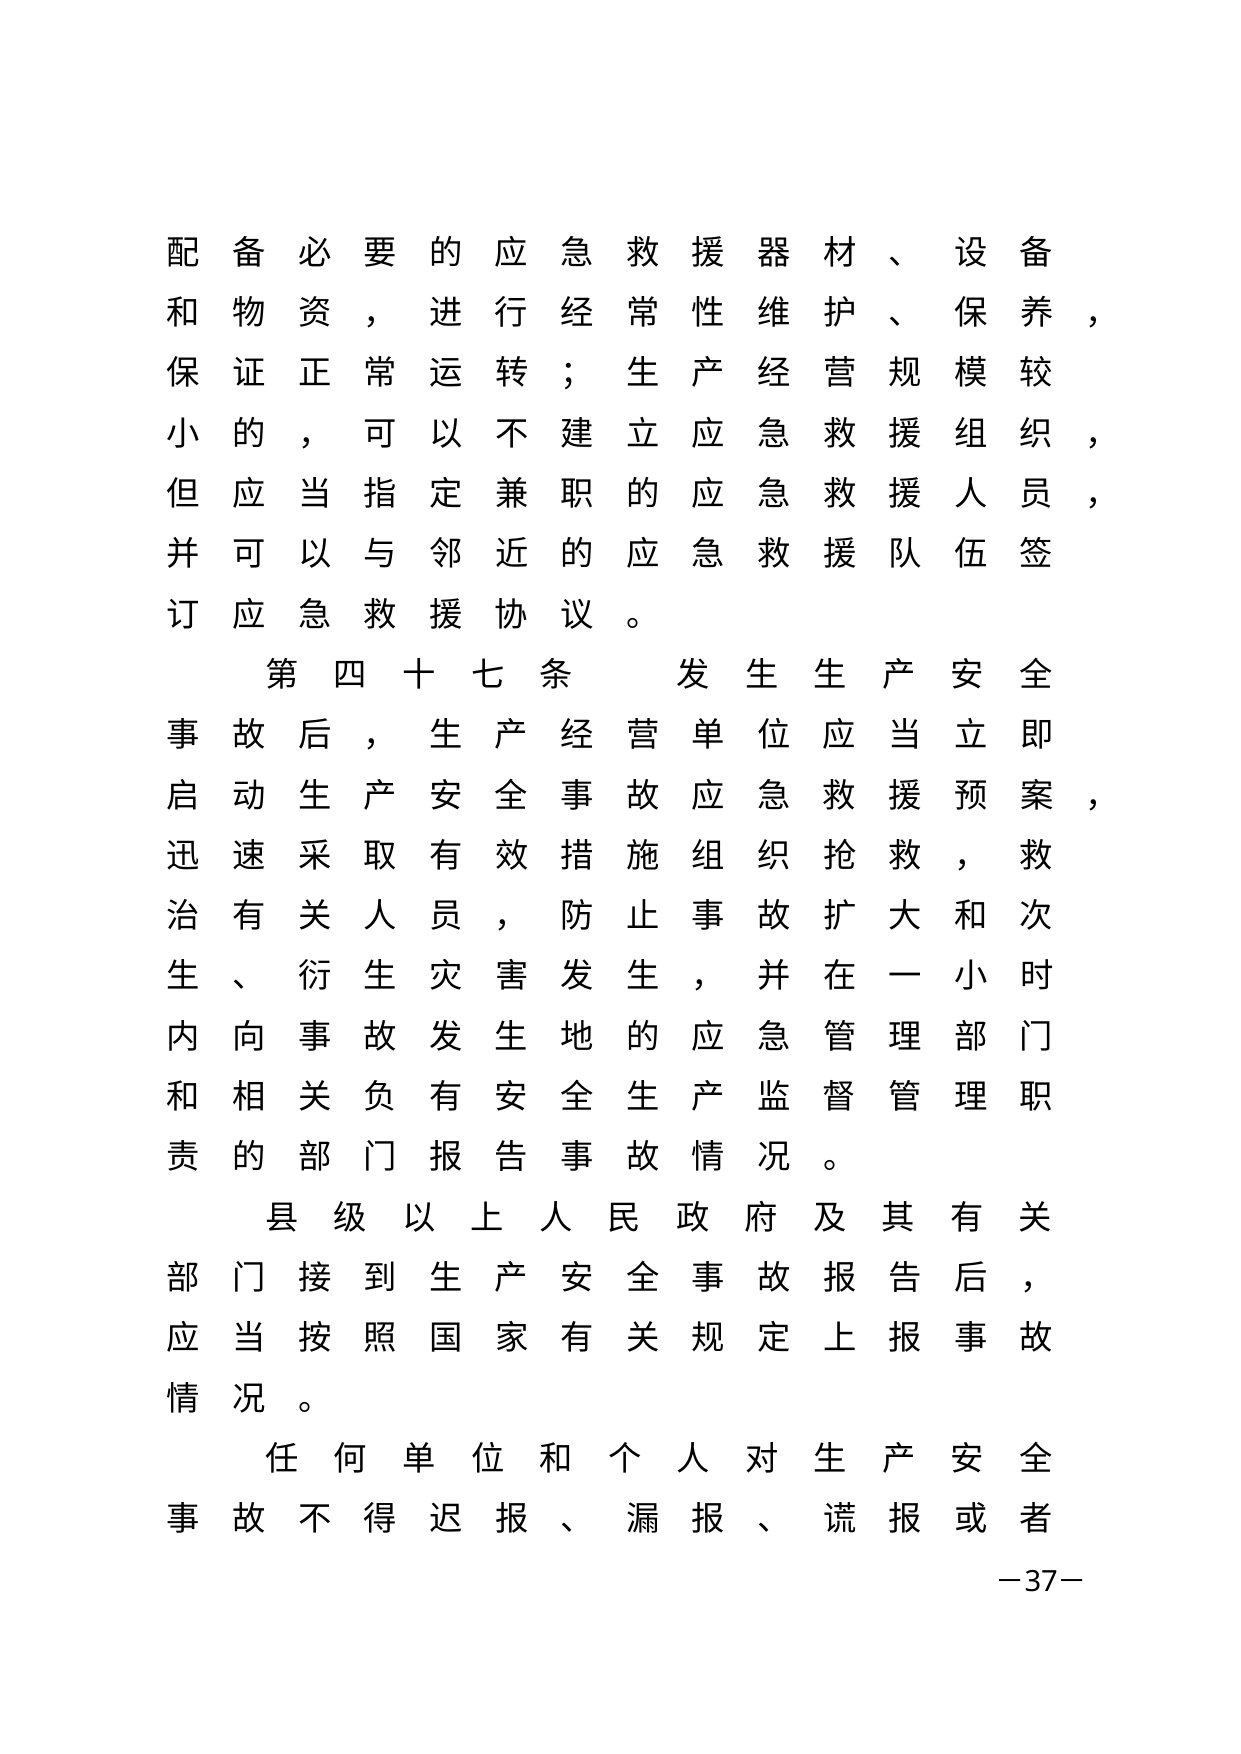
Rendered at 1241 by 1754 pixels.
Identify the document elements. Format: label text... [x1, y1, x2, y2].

text 县级以上人民政府及其有关部门接到生产安全事故报告后，应当按照国家有关规定上报事故情况。 [167, 1184, 1085, 1426]
text 危险物品的生产、经营、储存、运输单位以及矿山、金属冶炼、城市轨道交通运营、建筑施工单位应当建立应急救援组织，配备必要的应急救援器材、设备和物资，进行经常性维护、保养，保证正常运转；生产经营规模较小的，可以不建立应急救援组织，但应当指定兼职的应急救援人员，并可以与邻近的应急救援队伍签订应急救援协议。 [167, 219, 1085, 642]
text 任何单位和个人对生产安全事故不得迟报、漏报、谎报或者瞒报，不得故意破坏事故现场、毁灭有关证据。 [167, 1426, 1085, 1546]
text 第四十七条 发生生产安全事故后，生产经营单位应当立即启动生产安全事故应急救援预案，迅速采取有效措施组织抢救，救治有关人员，防止事故扩大和次生、衍生灾害发生，并在一小时内向事故发生地的应急管理部门和相关负有安全生产监督管理职责的部门报告事故情况。 [167, 642, 1085, 1184]
